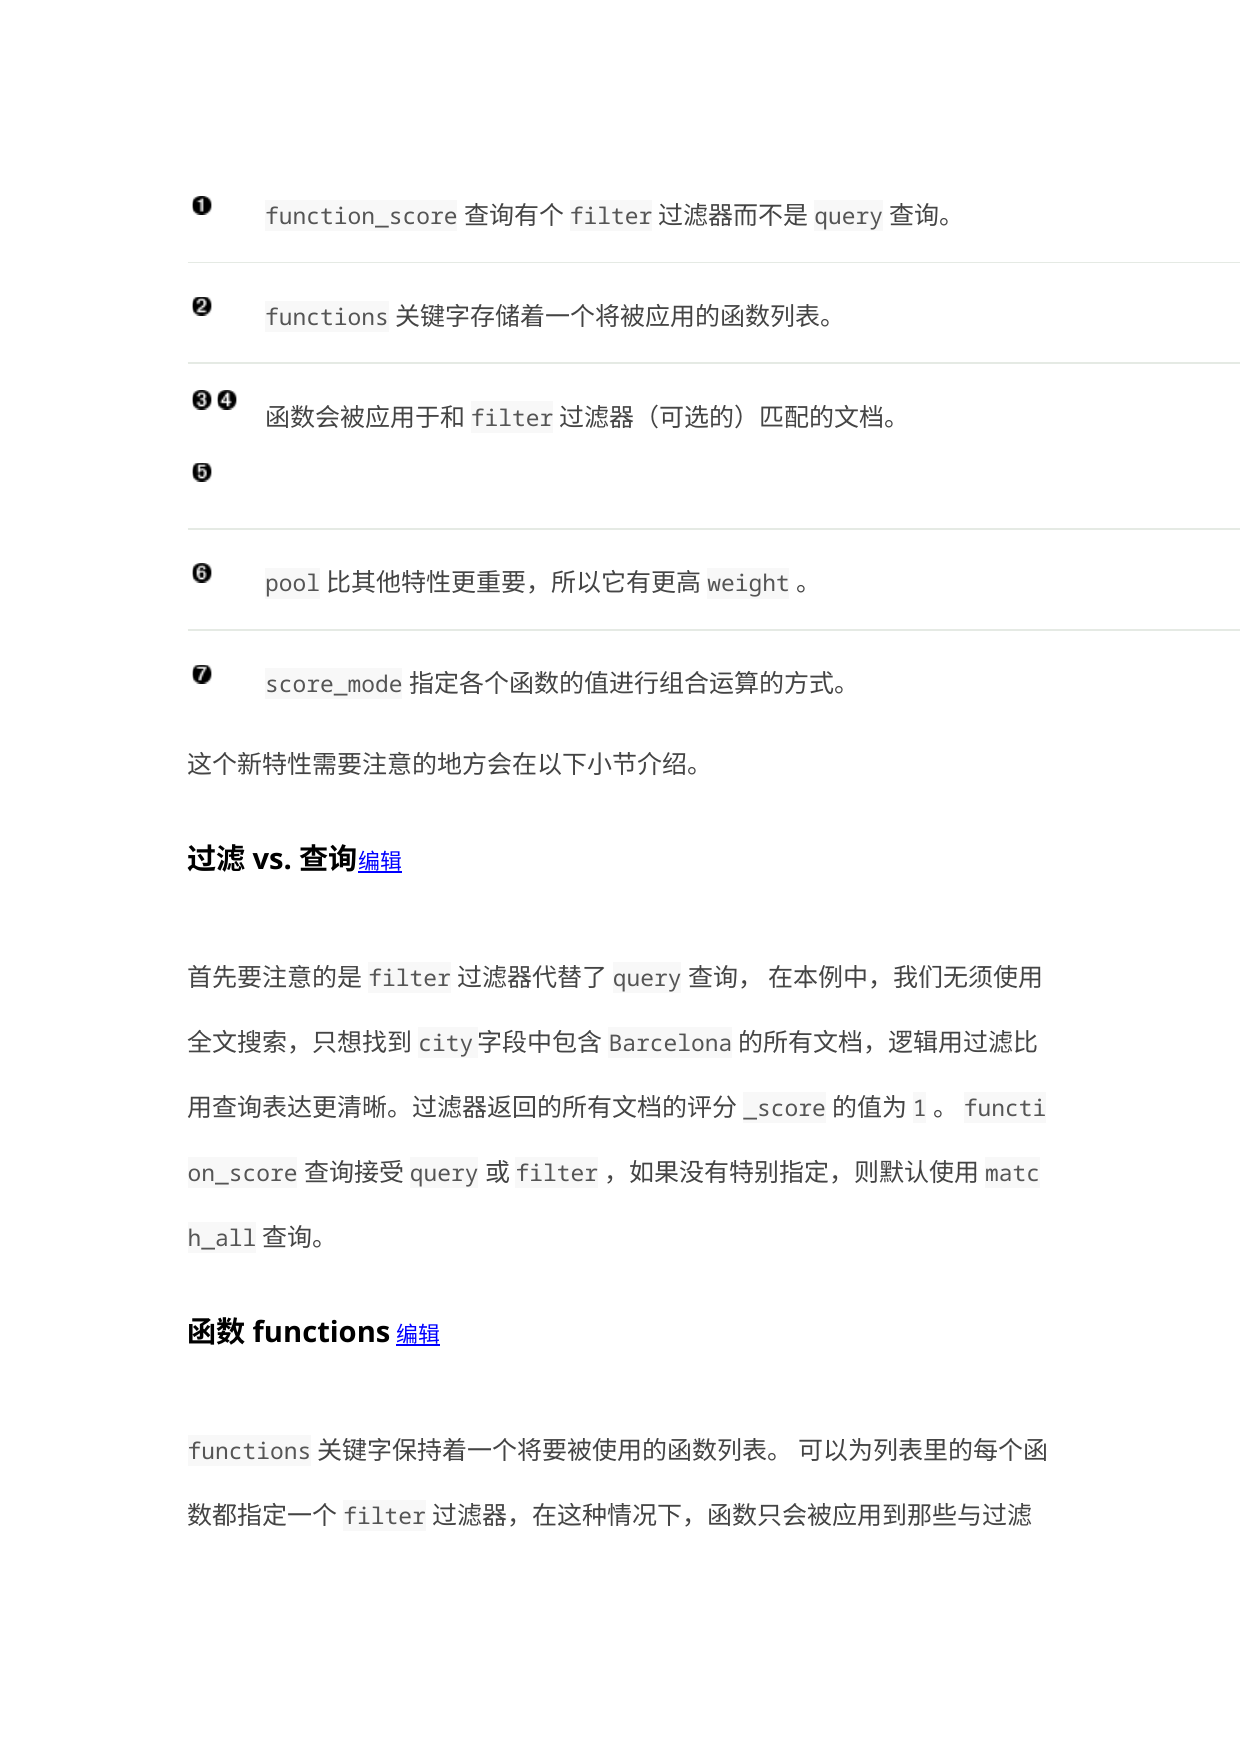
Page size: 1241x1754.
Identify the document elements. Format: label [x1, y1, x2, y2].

picture [192, 665, 212, 684]
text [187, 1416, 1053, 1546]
picture [192, 390, 212, 410]
picture [217, 390, 237, 410]
picture [192, 563, 212, 583]
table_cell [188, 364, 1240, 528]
picture [192, 463, 212, 482]
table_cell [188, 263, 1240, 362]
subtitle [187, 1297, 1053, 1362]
picture [192, 297, 212, 316]
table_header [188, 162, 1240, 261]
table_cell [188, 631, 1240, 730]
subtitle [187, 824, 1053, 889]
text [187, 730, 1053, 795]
picture [192, 196, 212, 215]
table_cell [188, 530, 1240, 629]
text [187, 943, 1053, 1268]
